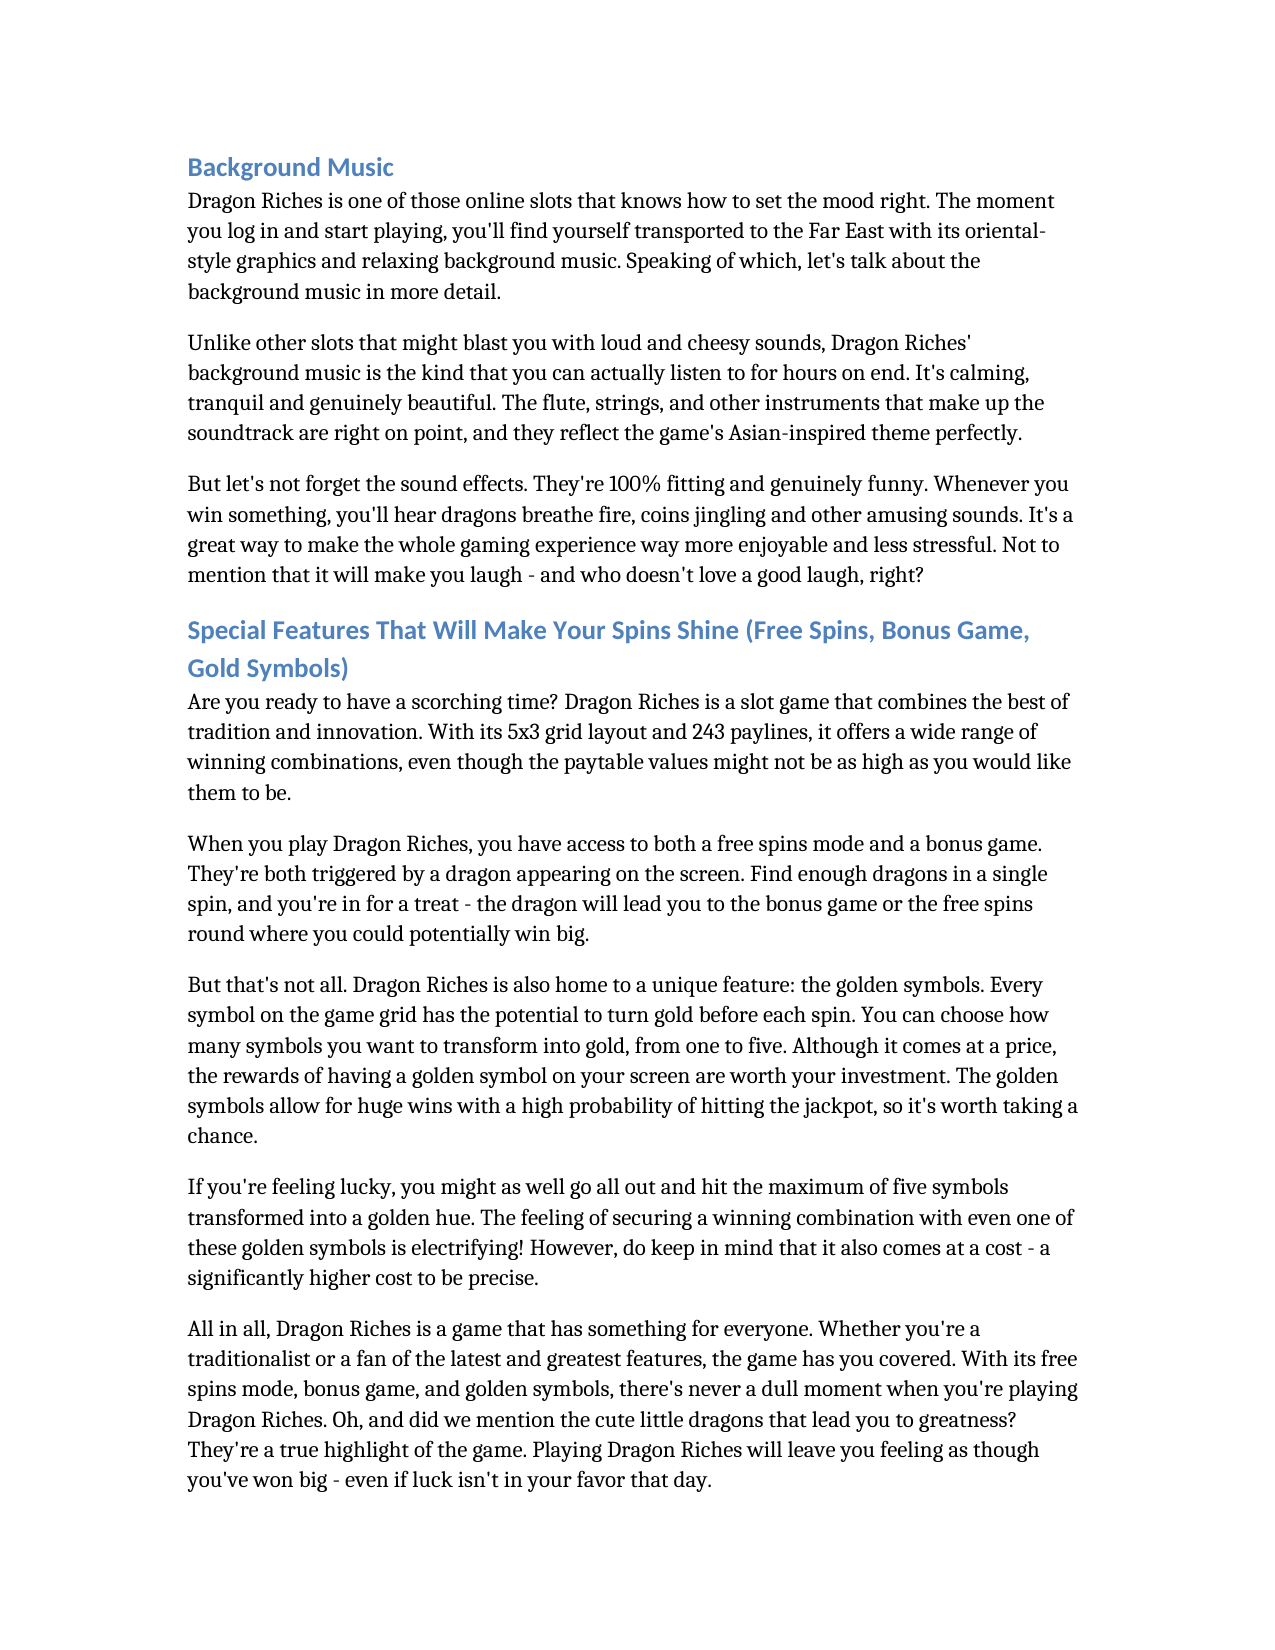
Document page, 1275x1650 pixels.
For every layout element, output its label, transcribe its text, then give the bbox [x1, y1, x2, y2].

subtitle Special Features That Will Make Your Spins Shine (Free Spins, Bonus Game, Gold Symbols) [187, 613, 1087, 684]
text When you play Dragon Riches, you have access to both a free spins mode and a bonus game. They're both triggered by a dragon appearing on the screen. Find enough dragons in a single spin, and you're in for a treat - the dragon will lead you to the bonus game or the free spins round where you could potentially win big. [187, 830, 1087, 947]
text If you're feeling lucky, you might as well go all out and hit the maximum of five symbols transformed into a golden hue. The feeling of securing a winning combination with even one of these golden symbols is electrifying! However, do keep in mind that it also comes at a cost - a significantly higher cost to be precise. [187, 1174, 1087, 1291]
text But that's not all. Dragon Riches is also home to a unique feature: the golden symbols. Every symbol on the game grid has the potential to turn gold before each spin. You can choose how many symbols you want to transform into gold, from one to five. Although it comes at a price, the rewards of having a golden symbol on your screen are worth your investment. The golden symbols allow for huge wins with a high probability of hitting the jackpot, so it's worth taking a chance. [187, 972, 1087, 1149]
text All in all, Dragon Riches is a game that has something for everyone. Whether you're a traditionalist or a fan of the latest and greatest features, the game has you covered. With its free spins mode, bonus game, and golden symbols, there's never a dull moment when you're playing Dragon Riches. Oh, and did we mention the cute little dragons that lead you to greatness? They're a true highlight of the game. Playing Dragon Riches will leave you feeling as though you've won big - even if luck isn't in your favor that day. [187, 1316, 1087, 1493]
subtitle Background Music [187, 150, 1087, 183]
text But let's not forget the sound effects. They're 100% fitting and genuinely funny. Whenever you win something, you'll hear dragons breathe fire, coins jingling and other amusing sounds. It's a great way to make the whole gaming experience way more enjoyable and less stressful. Not to mention that it will make you laugh - and who doesn't love a good laugh, right? [187, 471, 1087, 588]
text Unlike other slots that might blast you with loud and cheesy sounds, Dragon Riches' background music is the kind that you can actually listen to for hours on end. It's calming, tranquil and genuinely beautiful. The flute, strings, and other instruments that make up the soundtrack are right on point, and they reflect the game's Asian-inspired theme perfectly. [187, 329, 1087, 447]
text Are you ready to have a scorching time? Dragon Riches is a slot game that combines the best of tradition and innovation. With its 5x3 grid layout and 243 paylines, it offers a wide range of winning combinations, even though the paytable values might not be as high as you would like them to be. [187, 689, 1087, 806]
